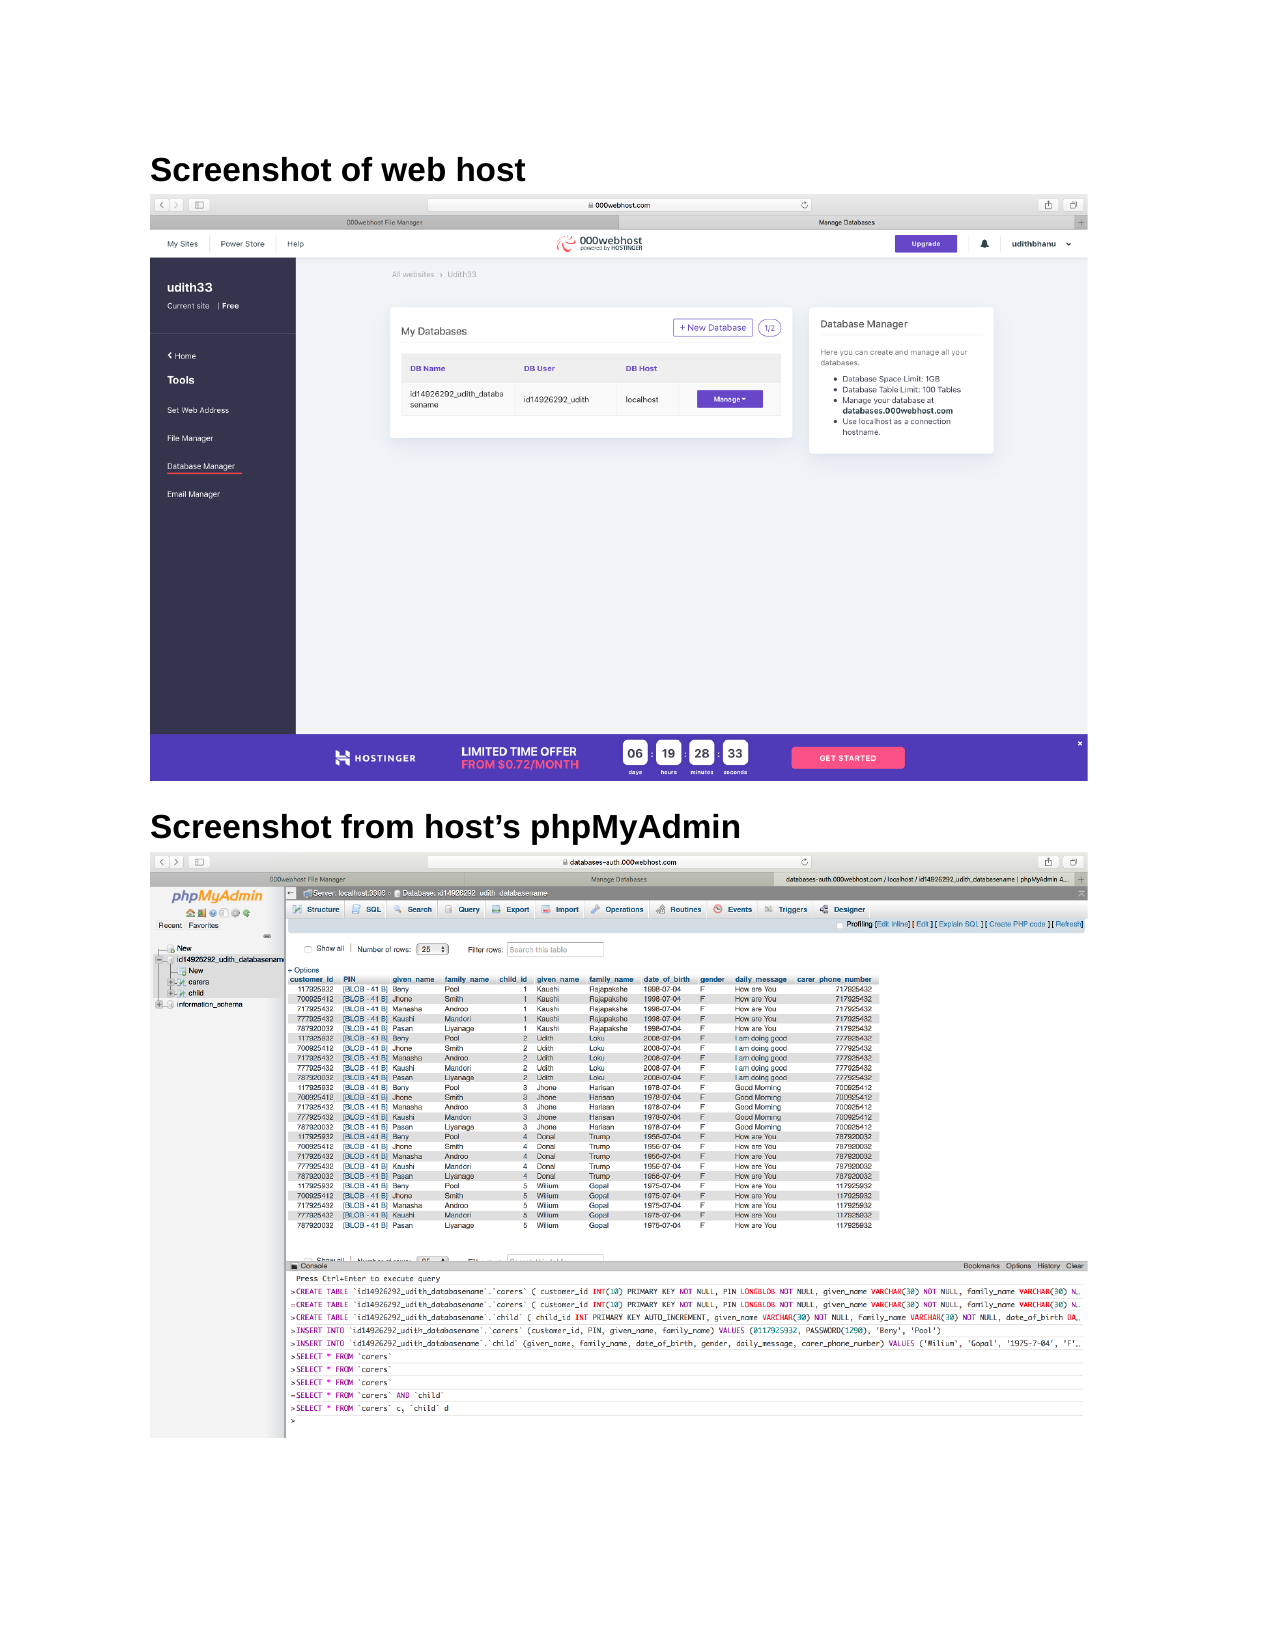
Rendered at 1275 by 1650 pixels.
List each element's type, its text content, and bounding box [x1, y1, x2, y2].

picture [150, 194, 1088, 781]
picture [150, 852, 1088, 1438]
subtitle Screenshot of web host [150, 150, 1125, 188]
subtitle Screenshot from host’s phpMyAdmin [150, 807, 1125, 846]
